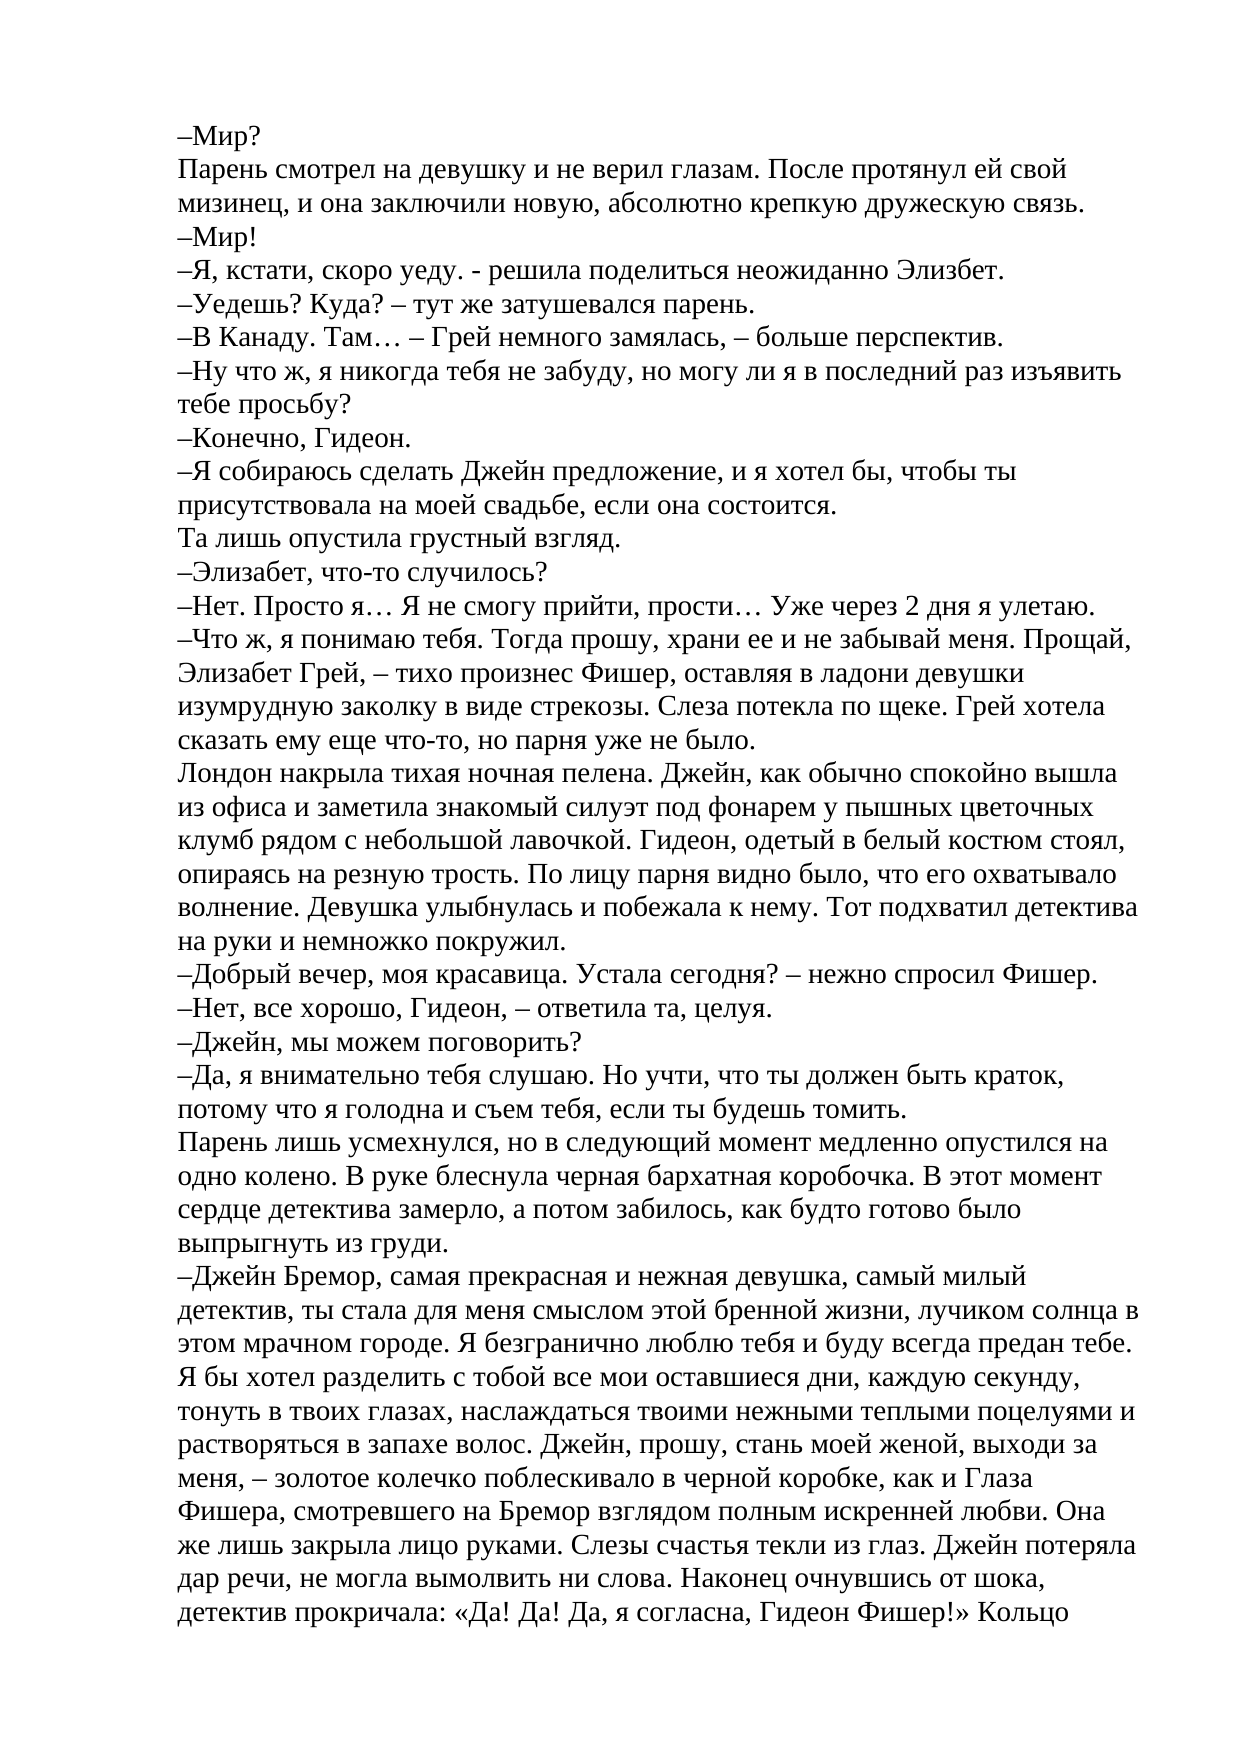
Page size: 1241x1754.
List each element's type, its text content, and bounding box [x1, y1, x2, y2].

text –Что ж, я понимаю тебя. Тогда прошу, храни ее и не забывай меня. Прощай, Элизабет Грей, – тихо произнес Фишер, оставляя в ладони девушки изумрудную заколку в виде стрекозы. Слеза потекла по щеке. Грей хотела сказать ему еще что-то, но парня уже не было. [177, 621, 1145, 755]
text –Элизабет, что-то случилось? [177, 554, 1145, 588]
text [177, 118, 1145, 420]
text Лондон накрыла тихая ночная пелена. Джейн, как обычно спокойно вышла из офиса и заметила знакомый силуэт под фонарем у пышных цветочных клумб рядом с небольшой лавочкой. Гидеон, одетый в белый костюм стоял, опираясь на резную трость. По лицу парня видно было, что его охватывало волнение. Девушка улыбнулась и побежала к нему. Тот подхватил детектива на руки и немножко покружил. [177, 755, 1145, 957]
text –Нет, все хорошо, Гидеон, – ответила та, целуя. [177, 990, 1145, 1024]
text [177, 1258, 1145, 1627]
text –Нет. Просто я… Я не смогу прийти, прости… Уже через 2 дня я улетаю. [177, 588, 1145, 621]
text Парень лишь усмехнулся, но в следующий момент медленно опустился на одно колено. В руке блеснула черная бархатная коробочка. В этот момент сердце детектива замерло, а потом забилось, как будто готово было выпрыгнуть из груди. [177, 1124, 1145, 1258]
text –Да, я внимательно тебя слушаю. Но учти, что ты должен быть краток, потому что я голодна и съем тебя, если ты будешь томить. [177, 1057, 1145, 1124]
text –Я собираюсь сделать Джейн предложение, и я хотел бы, чтобы ты присутствовала на моей свадьбе, если она состоится. [177, 453, 1145, 521]
text –Джейн, мы можем поговорить? [177, 1024, 1145, 1057]
text –Добрый вечер, моя красавица. Устала сегодня? – нежно спросил Фишер. [177, 957, 1145, 990]
text –Конечно, Гидеон. [177, 420, 1145, 453]
text Та лишь опустила грустный взгляд. [177, 521, 1145, 554]
